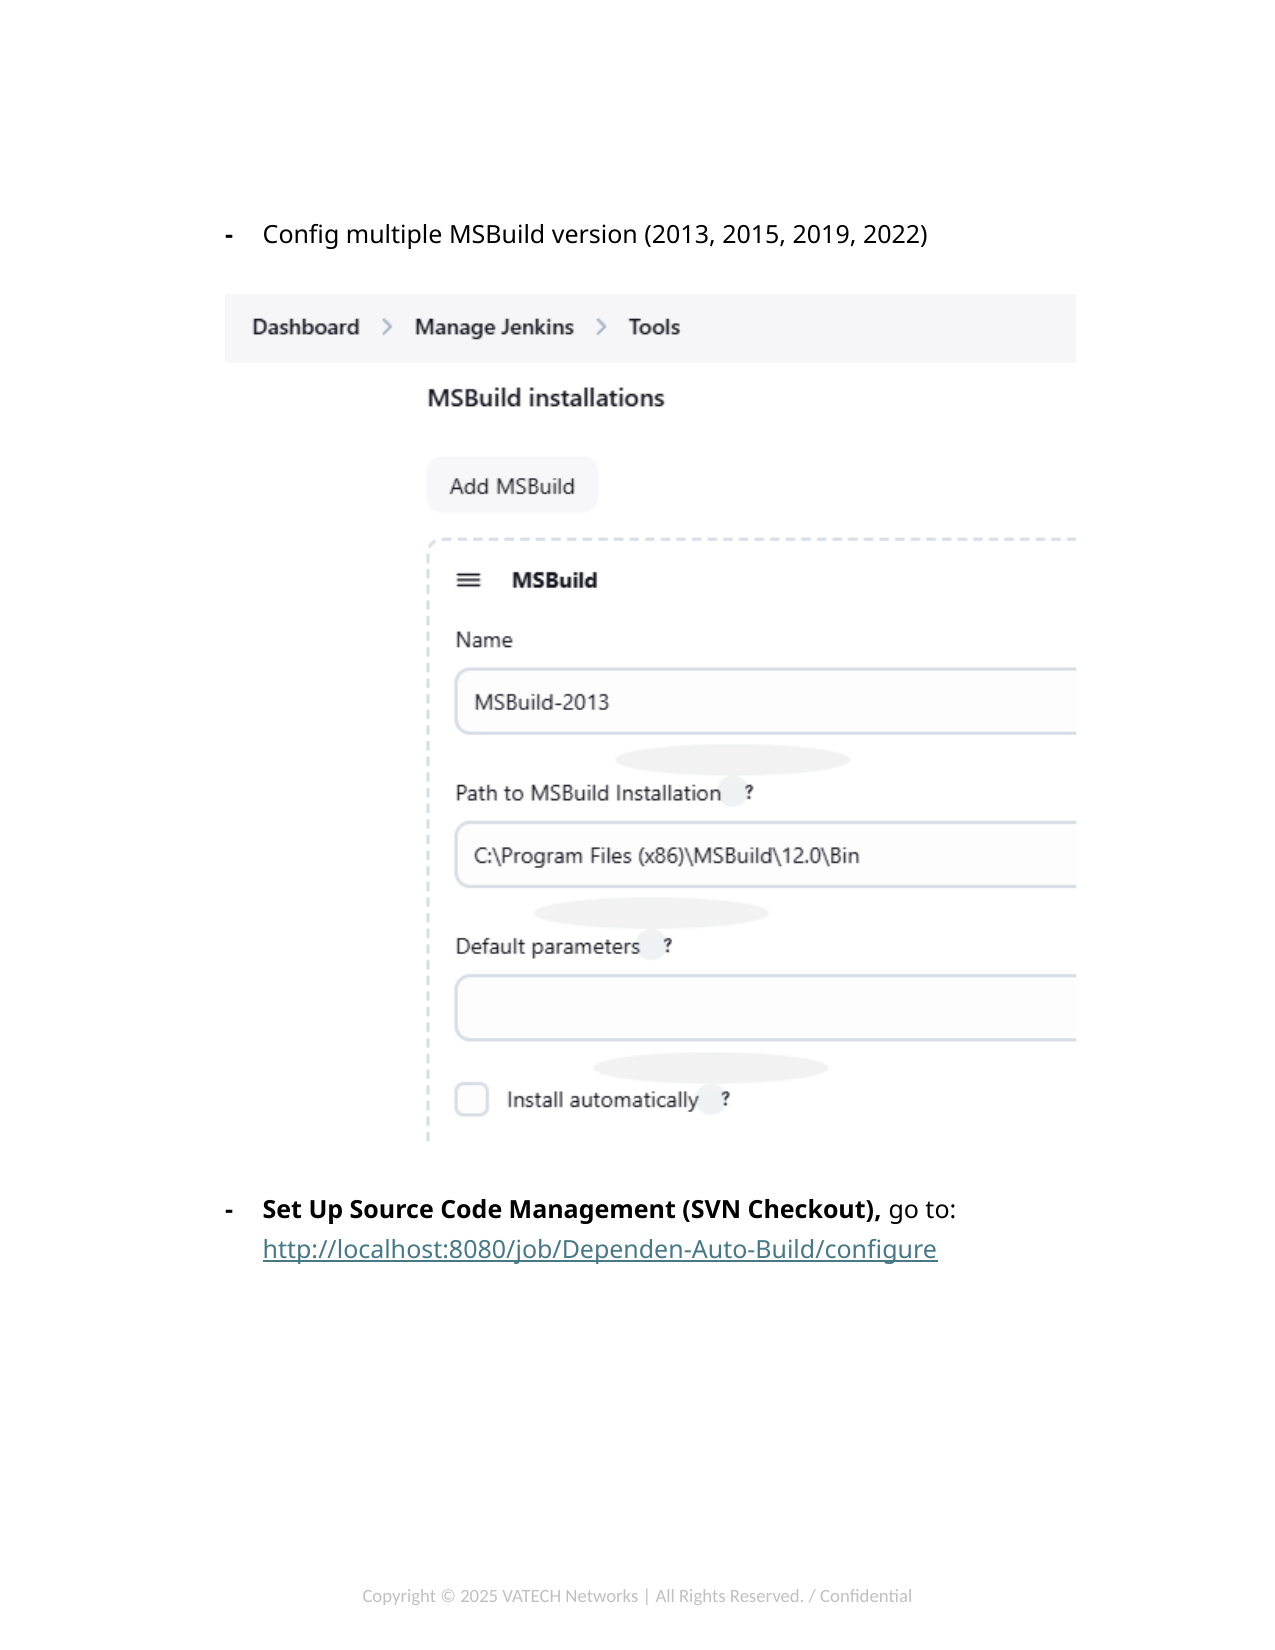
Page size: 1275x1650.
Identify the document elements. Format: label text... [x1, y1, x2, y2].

list Config multiple MSBuild version (2013, 2015, 2019, 2022) [225, 216, 1125, 250]
list Set Up Source Code Management (SVN Checkout), go to: http://localhost:8080/job/Dependen-Auto-Build/configure [225, 1192, 1125, 1265]
picture [225, 294, 1077, 1148]
